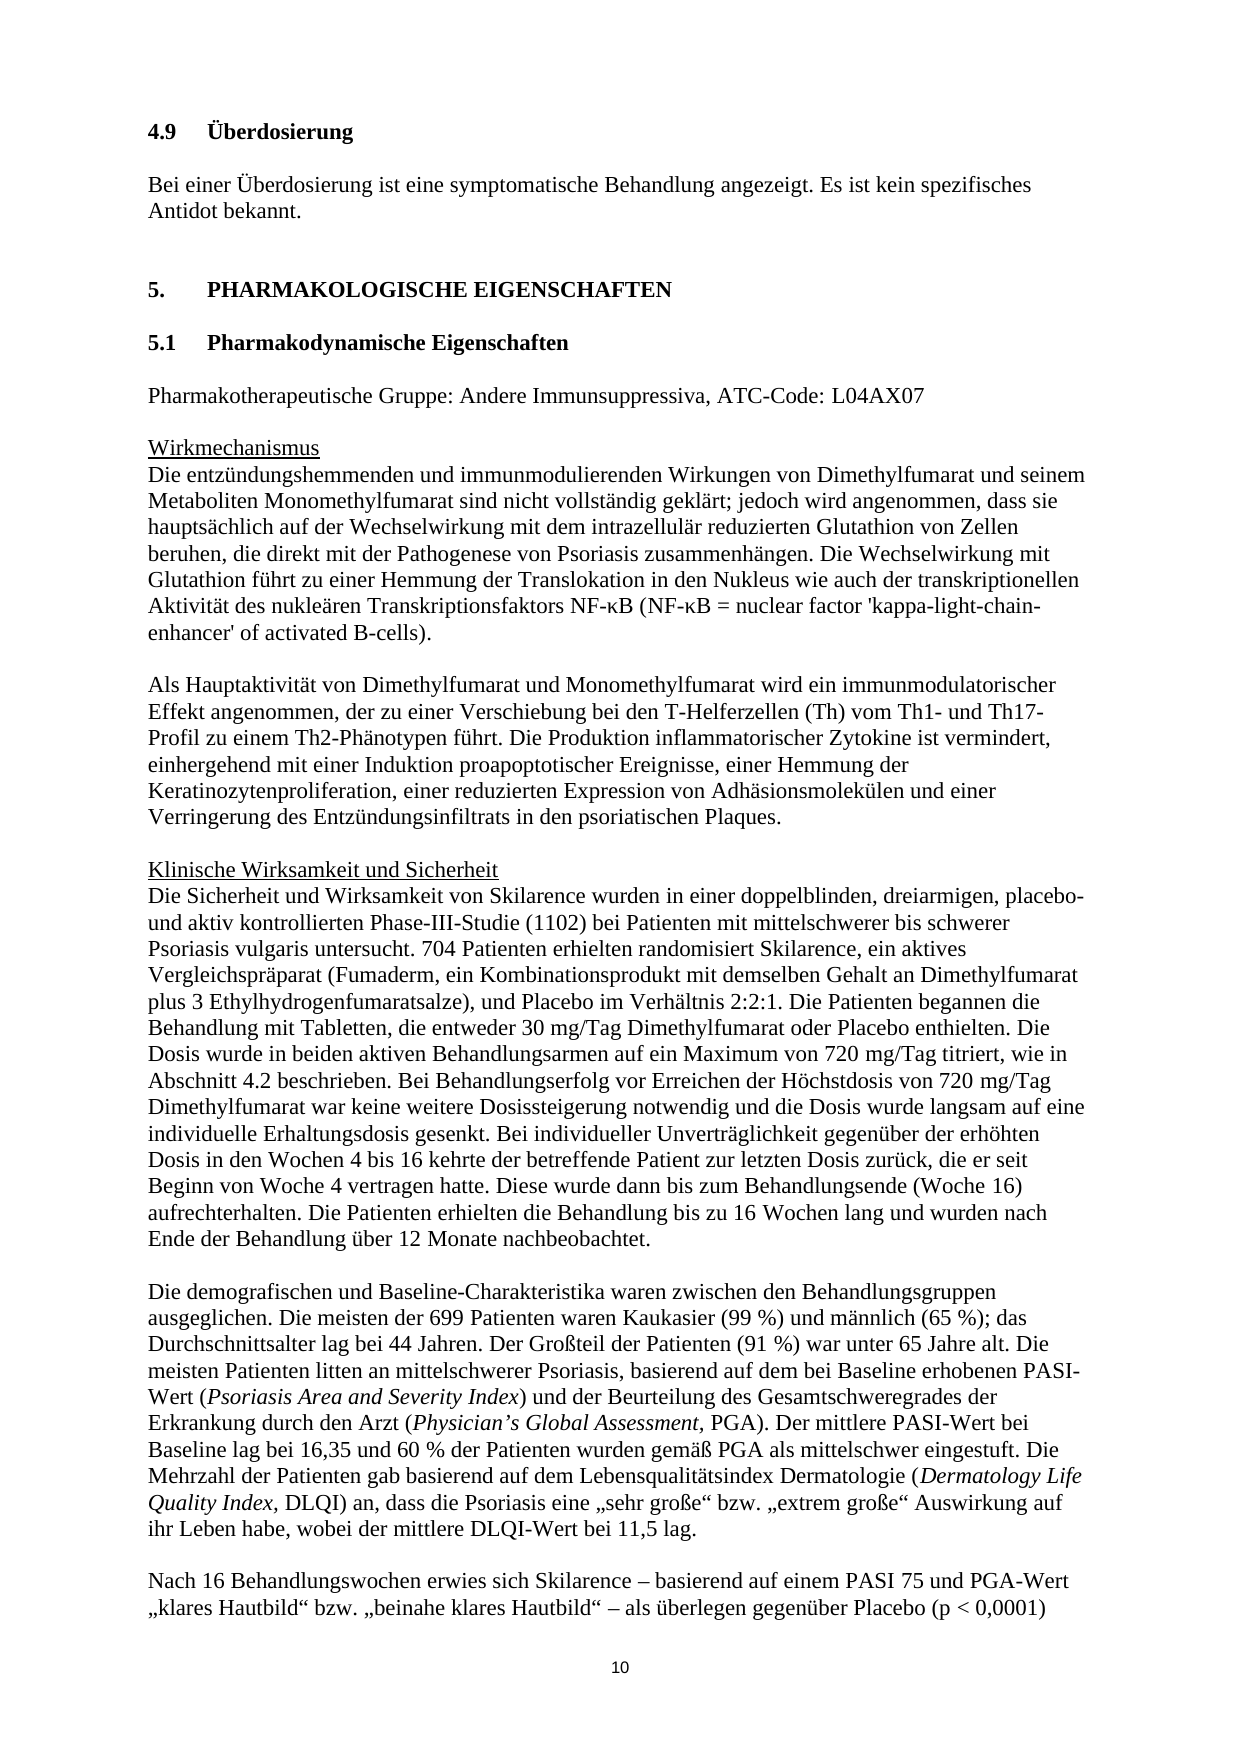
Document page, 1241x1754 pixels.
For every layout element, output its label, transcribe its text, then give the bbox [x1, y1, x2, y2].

text Wirkmechanismus [148, 434, 1092, 461]
text Die entzündungshemmenden und immunmodulierenden Wirkungen von Dimethylfumarat und seinem Metaboliten Monomethylfumarat sind nicht vollständig geklärt; jedoch wird angenommen, dass sie hauptsächlich auf der Wechselwirkung mit dem intrazellulär reduzierten Glutathion von Zellen beruhen, die direkt mit der Pathogenese von Psoriasis zusammenhängen. Die Wechselwirkung mit Glutathion führt zu einer Hemmung der Translokation in den Nukleus wie auch der transkriptionellen Aktivität des nukleären Transkriptionsfaktors NF-κB (NF-κB = nuclear factor 'kappa-light-chain-enhancer' of activated B-cells). [148, 461, 1092, 645]
text Als Hauptaktivität von Dimethylfumarat und Monomethylfumarat wird ein immunmodulatorischer Effekt angenommen, der zu einer Verschiebung bei den T-Helferzellen (Th) vom Th1- und Th17-Profil zu einem Th2-Phänotypen führt. Die Produktion inflammatorischer Zytokine ist vermindert, einhergehend mit einer Induktion proapoptotischer Ereignisse, einer Hemmung der Keratinozytenproliferation, einer reduzierten Expression von Adhäsionsmolekülen und einer Verringerung des Entzündungsinfiltrats in den psoriatischen Plaques. [148, 672, 1092, 830]
text 4.9 Überdosierung [148, 118, 1092, 144]
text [148, 1568, 1092, 1620]
text Die demografischen und Baseline-Charakteristika waren zwischen den Behandlungsgruppen ausgeglichen. Die meisten der 699 Patienten waren Kaukasier (99 %) und männlich (65 %); das Durchschnittsalter lag bei 44 Jahren. Der Großteil der Patienten (91 %) war unter 65 Jahre alt. Die meisten Patienten litten an mittelschwerer Psoriasis, basierend auf dem bei Baseline erhobenen PASI-Wert (Psoriasis Area and Severity Index) und der Beurteilung des Gesamtschweregrades der Erkrankung durch den Arzt (Physician’s Global Assessment, PGA). Der mittlere PASI-Wert bei Baseline lag bei 16,35 und 60 % der Patienten wurden gemäß PGA als mittelschwer eingestuft. Die Mehrzahl der Patienten gab basierend auf dem Lebensqualitätsindex Dermatologie (Dermatology Life Quality Index, DLQI) an, dass die Psoriasis eine „sehr große“ bzw. „extrem große“ Auswirkung auf ihr Leben habe, wobei der mittlere DLQI-Wert bei 11,5 lag. [148, 1278, 1092, 1541]
text Klinische Wirksamkeit und Sicherheit [148, 856, 1092, 882]
text 5.1 Pharmakodynamische Eigenschaften [148, 329, 1092, 355]
text Pharmakotherapeutische Gruppe: Andere Immunsuppressiva, ATC-Code: L04AX07 [148, 382, 1092, 408]
text Die Sicherheit und Wirksamkeit von Skilarence wurden in einer doppelblinden, dreiarmigen, placebo- und aktiv kontrollierten Phase-III-Studie (1102) bei Patienten mit mittelschwerer bis schwerer Psoriasis vulgaris untersucht. 704 Patienten erhielten randomisiert Skilarence, ein aktives Vergleichspräparat (Fumaderm, ein Kombinationsprodukt mit demselben Gehalt an Dimethylfumarat plus 3 Ethylhydrogenfumaratsalze), und Placebo im Verhältnis 2:2:1. Die Patienten begannen die Behandlung mit Tabletten, die entweder 30 mg/Tag Dimethylfumarat oder Placebo enthielten. Die Dosis wurde in beiden aktiven Behandlungsarmen auf ein Maximum von 720 mg/Tag titriert, wie in Abschnitt 4.2 beschrieben. Bei Behandlungserfolg vor Erreichen der Höchstdosis von 720 mg/Tag Dimethylfumarat war keine weitere Dosissteigerung notwendig und die Dosis wurde langsam auf eine individuelle Erhaltungsdosis gesenkt. Bei individueller Unverträglichkeit gegenüber der erhöhten Dosis in den Wochen 4 bis 16 kehrte der betreffende Patient zur letzten Dosis zurück, die er seit Beginn von Woche 4 vertragen hatte. Diese wurde dann bis zum Behandlungsende (Woche 16) aufrechterhalten. Die Patienten erhielten die Behandlung bis zu 16 Wochen lang und wurden nach Ende der Behandlung über 12 Monate nachbeobachtet. [148, 882, 1092, 1251]
text Bei einer Überdosierung ist eine symptomatische Behandlung angezeigt. Es ist kein spezifisches Antidot bekannt. [148, 171, 1092, 223]
text 5. PHARMAKOLOGISCHE EIGENSCHAFTEN [148, 276, 1092, 303]
